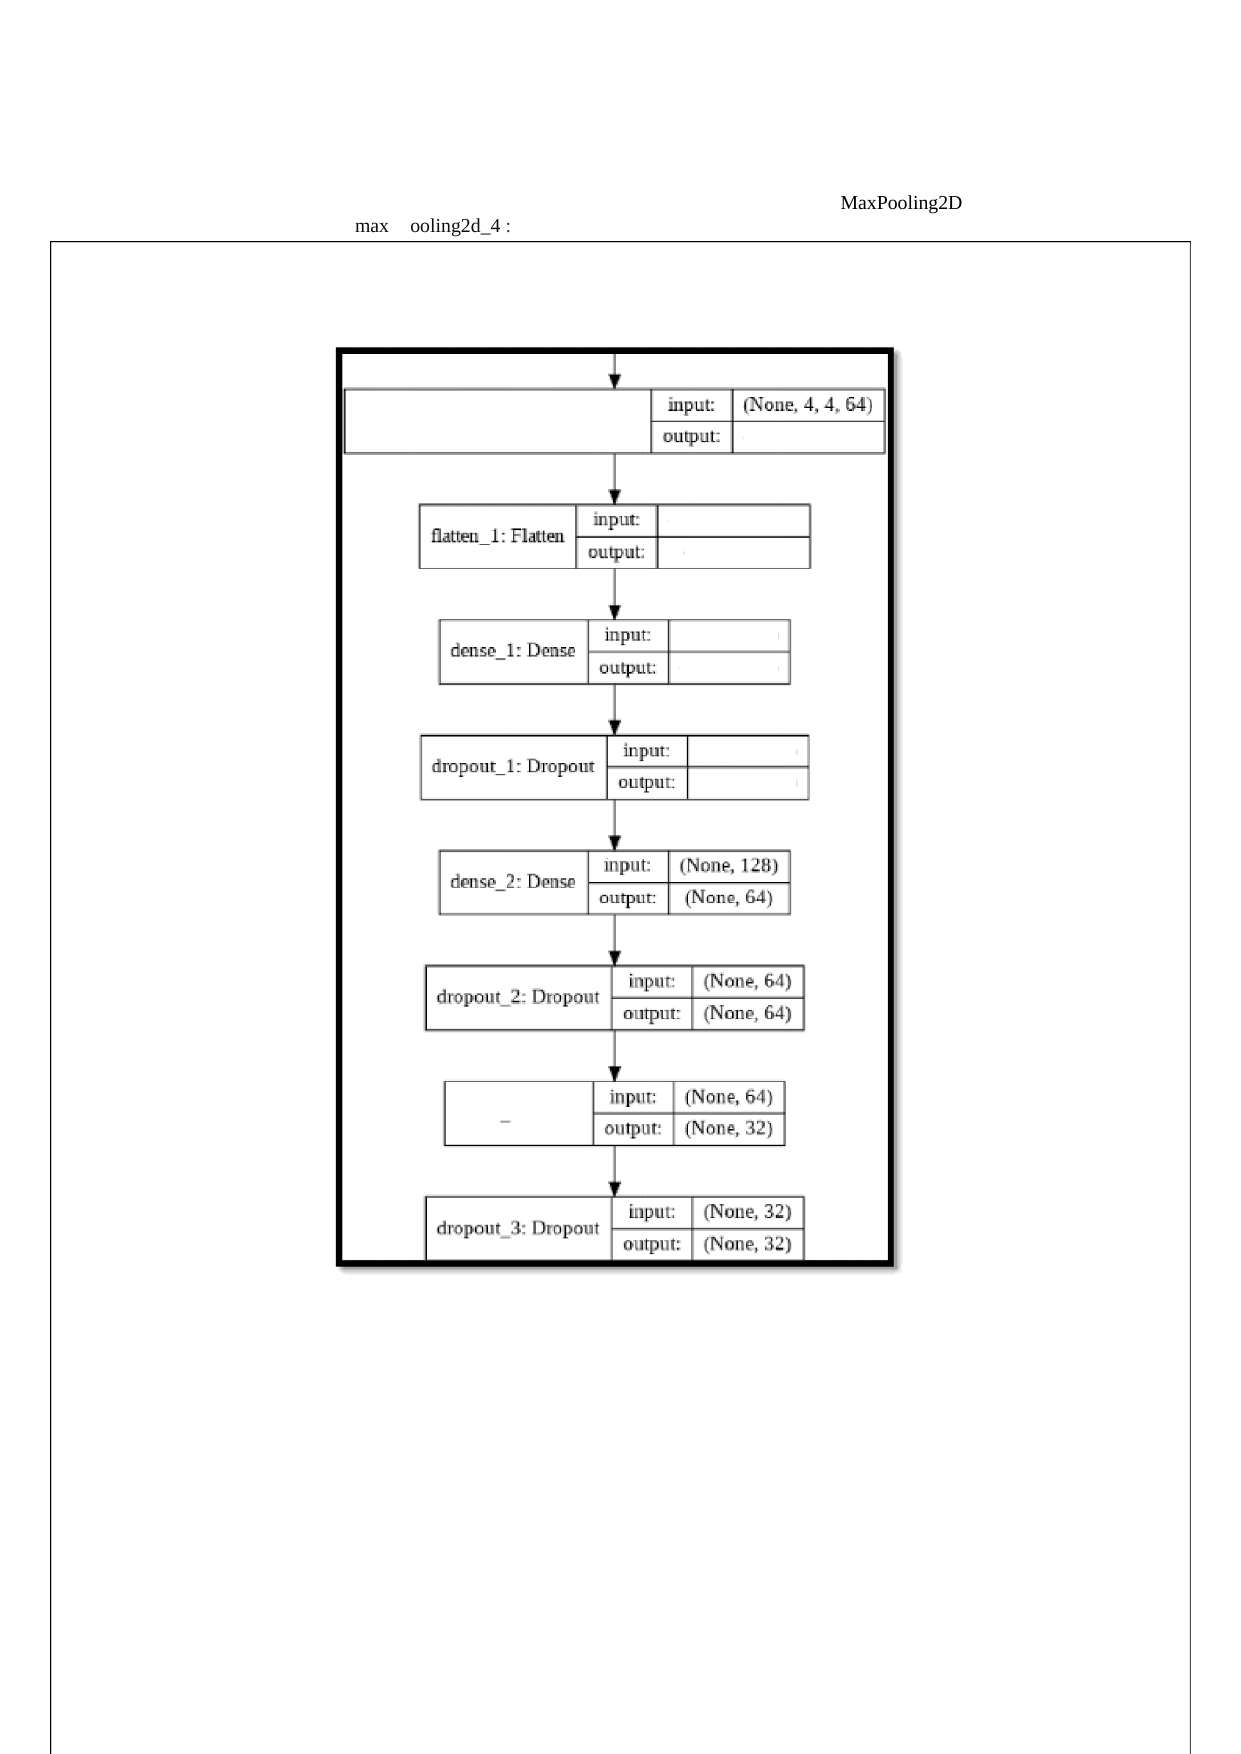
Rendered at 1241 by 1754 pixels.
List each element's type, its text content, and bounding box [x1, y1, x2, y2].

text max ooling2d_4 : MaxPooling2D [840, 191, 1103, 214]
picture [50, 241, 1191, 1754]
text max ooling2d_4 : MaxPooling2D [355, 214, 617, 237]
